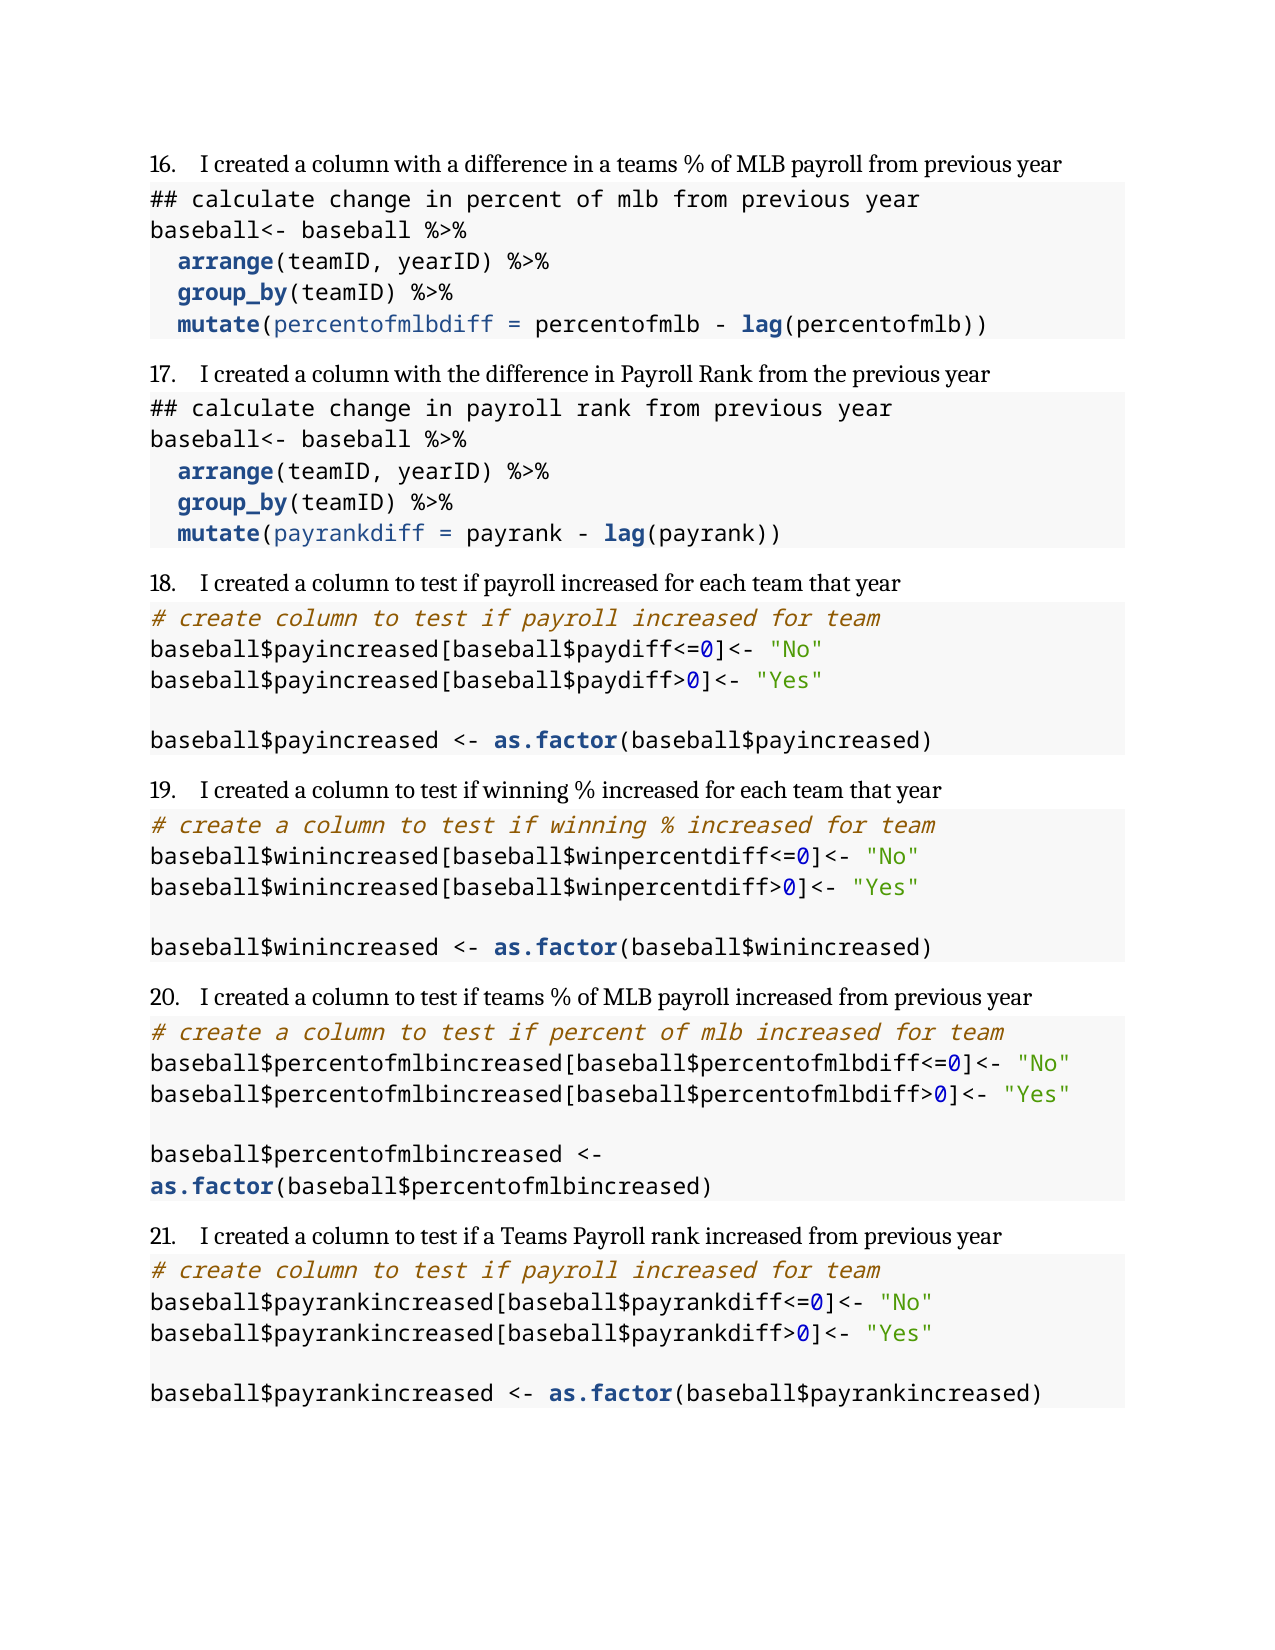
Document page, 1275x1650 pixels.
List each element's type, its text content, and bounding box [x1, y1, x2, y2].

list I created a column to test if teams % of MLB payroll increased from previous year [150, 983, 1125, 1012]
text # create a column to test if percent of mlb increased for team baseball$percentofmlbincreased[baseball$percentofmlbdiff<=0]<- "No" baseball$percentofmlbincreased[baseball$percentofmlbdiff>0]<- "Yes" baseball$percentofmlbincreased <- as.factor(baseball$percentofmlbincreased) [150, 1016, 1125, 1201]
list I created a column with a difference in a teams % of MLB payroll from previous year [150, 150, 1125, 179]
list I created a column to test if a Teams Payroll rank increased from previous year [150, 1222, 1125, 1250]
list I created a column to test if payroll increased for each team that year [150, 569, 1125, 598]
text # create column to test if payroll increased for team baseball$payincreased[baseball$paydiff<=0]<- "No" baseball$payincreased[baseball$paydiff>0]<- "Yes" baseball$payincreased <- as.factor(baseball$payincreased) [150, 602, 1125, 755]
text ## calculate change in payroll rank from previous year baseball<- baseball %>% arrange(teamID, yearID) %>% group_by(teamID) %>% mutate(payrankdiff = payrank - lag(payrank)) [150, 392, 1125, 548]
text ## calculate change in percent of mlb from previous year baseball<- baseball %>% arrange(teamID, yearID) %>% group_by(teamID) %>% mutate(percentofmlbdiff = percentofmlb - lag(percentofmlb)) [150, 182, 1125, 339]
list I created a column to test if winning % increased for each team that year [150, 776, 1125, 805]
list I created a column with the difference in Payroll Rank from the previous year [150, 359, 1125, 388]
text # create column to test if payroll increased for team baseball$payrankincreased[baseball$payrankdiff<=0]<- "No" baseball$payrankincreased[baseball$payrankdiff>0]<- "Yes" baseball$payrankincreased <- as.factor(baseball$payrankincreased) [150, 1254, 1125, 1408]
text # create a column to test if winning % increased for team baseball$winincreased[baseball$winpercentdiff<=0]<- "No" baseball$winincreased[baseball$winpercentdiff>0]<- "Yes" baseball$winincreased <- as.factor(baseball$winincreased) [150, 809, 1125, 962]
